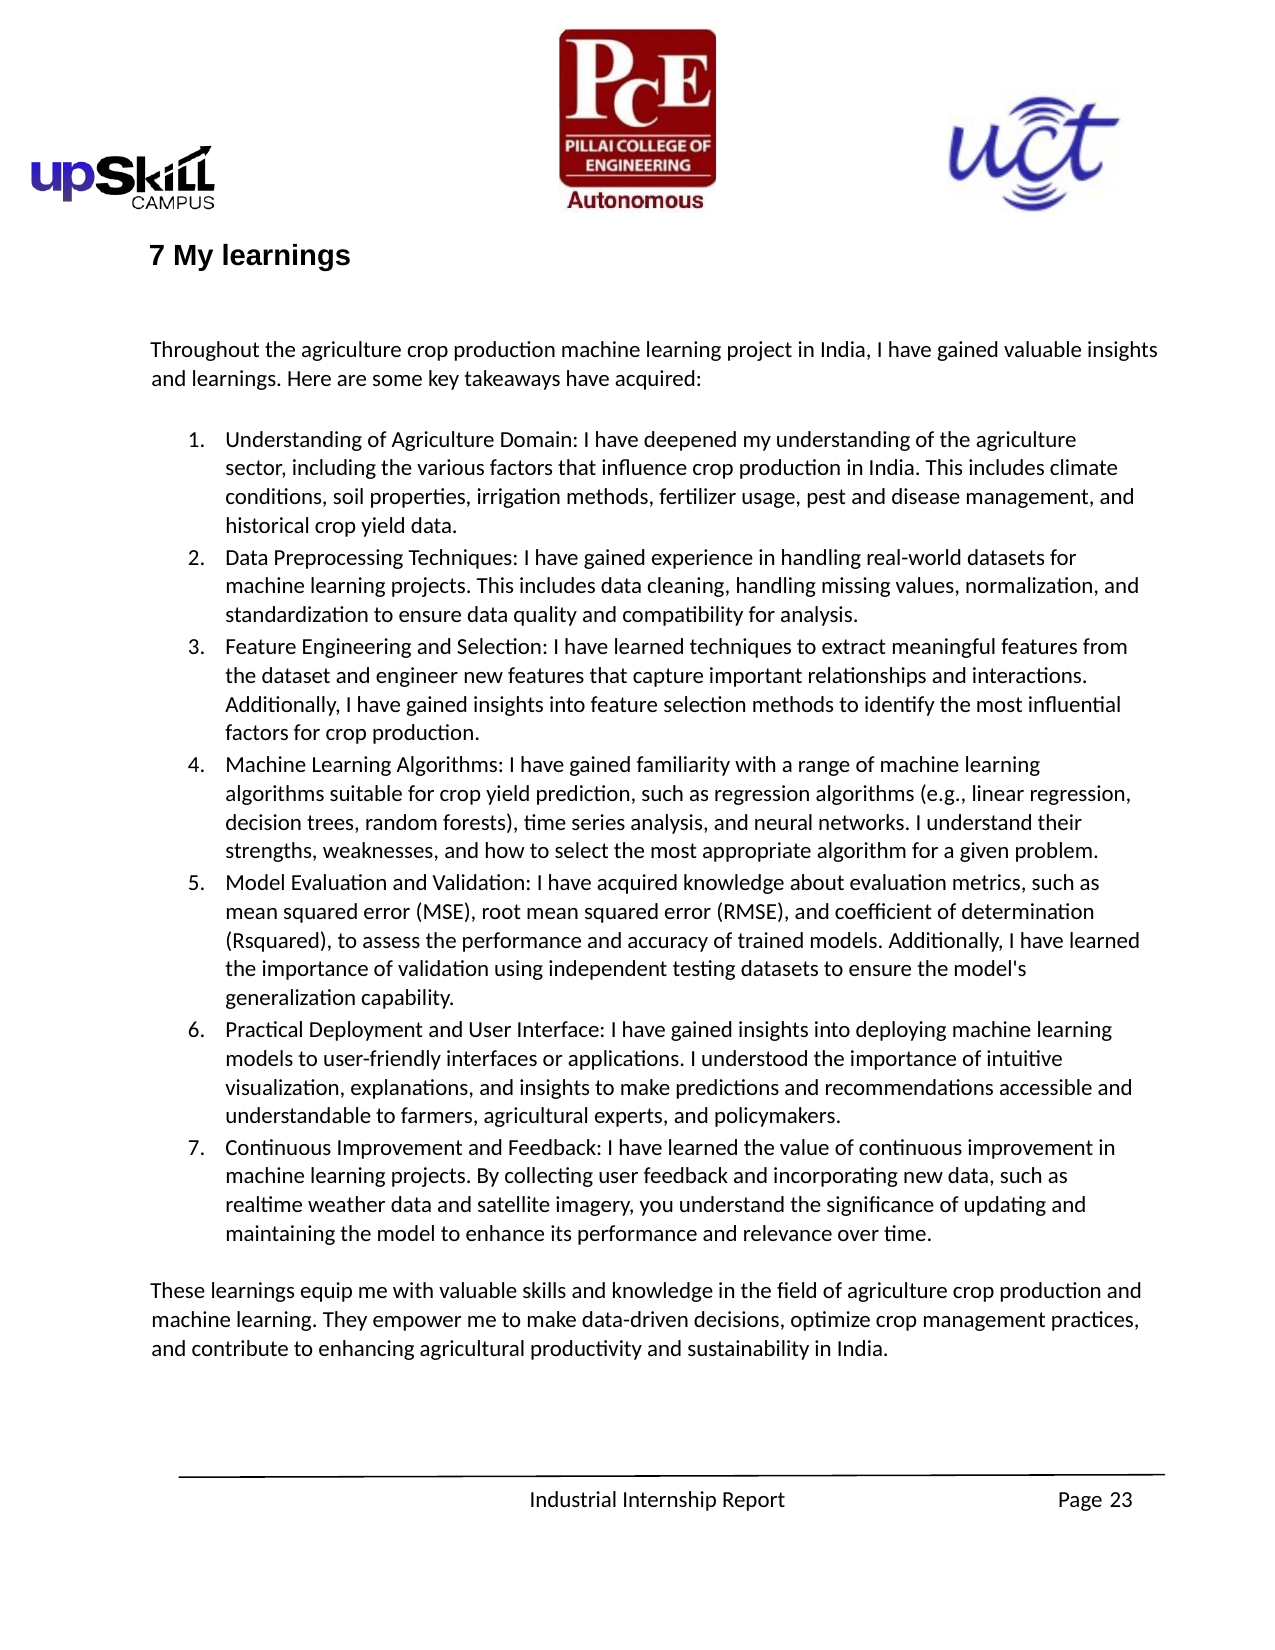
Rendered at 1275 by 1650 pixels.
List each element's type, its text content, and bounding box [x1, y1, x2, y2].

list Machine Learning Algorithms: I have gained familiarity with a range of machine learning algorithms suitable for crop yield prediction, such as regression algorithms (e.g., linear regression, decision trees, random forests), time series analysis, and neural networks. I understand their strengths, weaknesses, and how to select the most appropriate algorithm for a given problem. [188, 750, 1142, 864]
text These learnings equip me with valuable skills and knowledge in the field of agriculture crop production and machine learning. They empower me to make data-driven decisions, optimize crop management practices, and contribute to enhancing agricultural productivity and sustainability in India. [150, 1276, 1146, 1362]
subtitle 7 My learnings [148, 238, 1238, 272]
list Practical Deployment and User Interface: I have gained insights into deploying machine learning models to user-friendly interfaces or applications. I understood the importance of intuitive visualization, explanations, and insights to make predictions and recommendations accessible and understandable to farmers, agricultural experts, and policymakers. [188, 1015, 1142, 1129]
list Data Preprocessing Techniques: I have gained experience in handling real-world datasets for machine learning projects. This includes data cleaning, handling missing values, normalization, and standardization to ensure data quality and compatibility for analysis. [188, 543, 1142, 628]
picture [0, 133, 246, 213]
text Throughout the agriculture crop production machine learning project in India, I have gained valuable insights and learnings. Here are some key takeaways have acquired: [150, 335, 1163, 392]
list Model Evaluation and Validation: I have acquired knowledge about evaluation metrics, such as mean squared error (MSE), root mean squared error (RMSE), and coefficient of determination (Rsquared), to assess the performance and accuracy of trained models. Additionally, I have learned the importance of validation using independent testing datasets to ensure the model's generalization capability. [188, 868, 1142, 1011]
list Understanding of Agriculture Domain: I have deepened my understanding of the agriculture sector, including the various factors that influence crop production in India. This includes climate conditions, soil properties, irrigation methods, fertilizer usage, pest and disease management, and historical crop yield data. [188, 425, 1142, 539]
list Feature Engineering and Selection: I have learned techniques to extract meaningful features from the dataset and engineer new features that capture important relationships and interactions. Additionally, I have gained insights into feature selection methods to identify the most influential factors for crop production. [188, 632, 1142, 747]
picture [946, 87, 1125, 213]
picture [558, 28, 717, 213]
list Continuous Improvement and Feedback: I have learned the value of continuous improvement in machine learning projects. By collecting user feedback and incorporating new data, such as realtime weather data and satellite imagery, you understand the significance of updating and maintaining the model to enhance its performance and relevance over time. [188, 1133, 1142, 1247]
